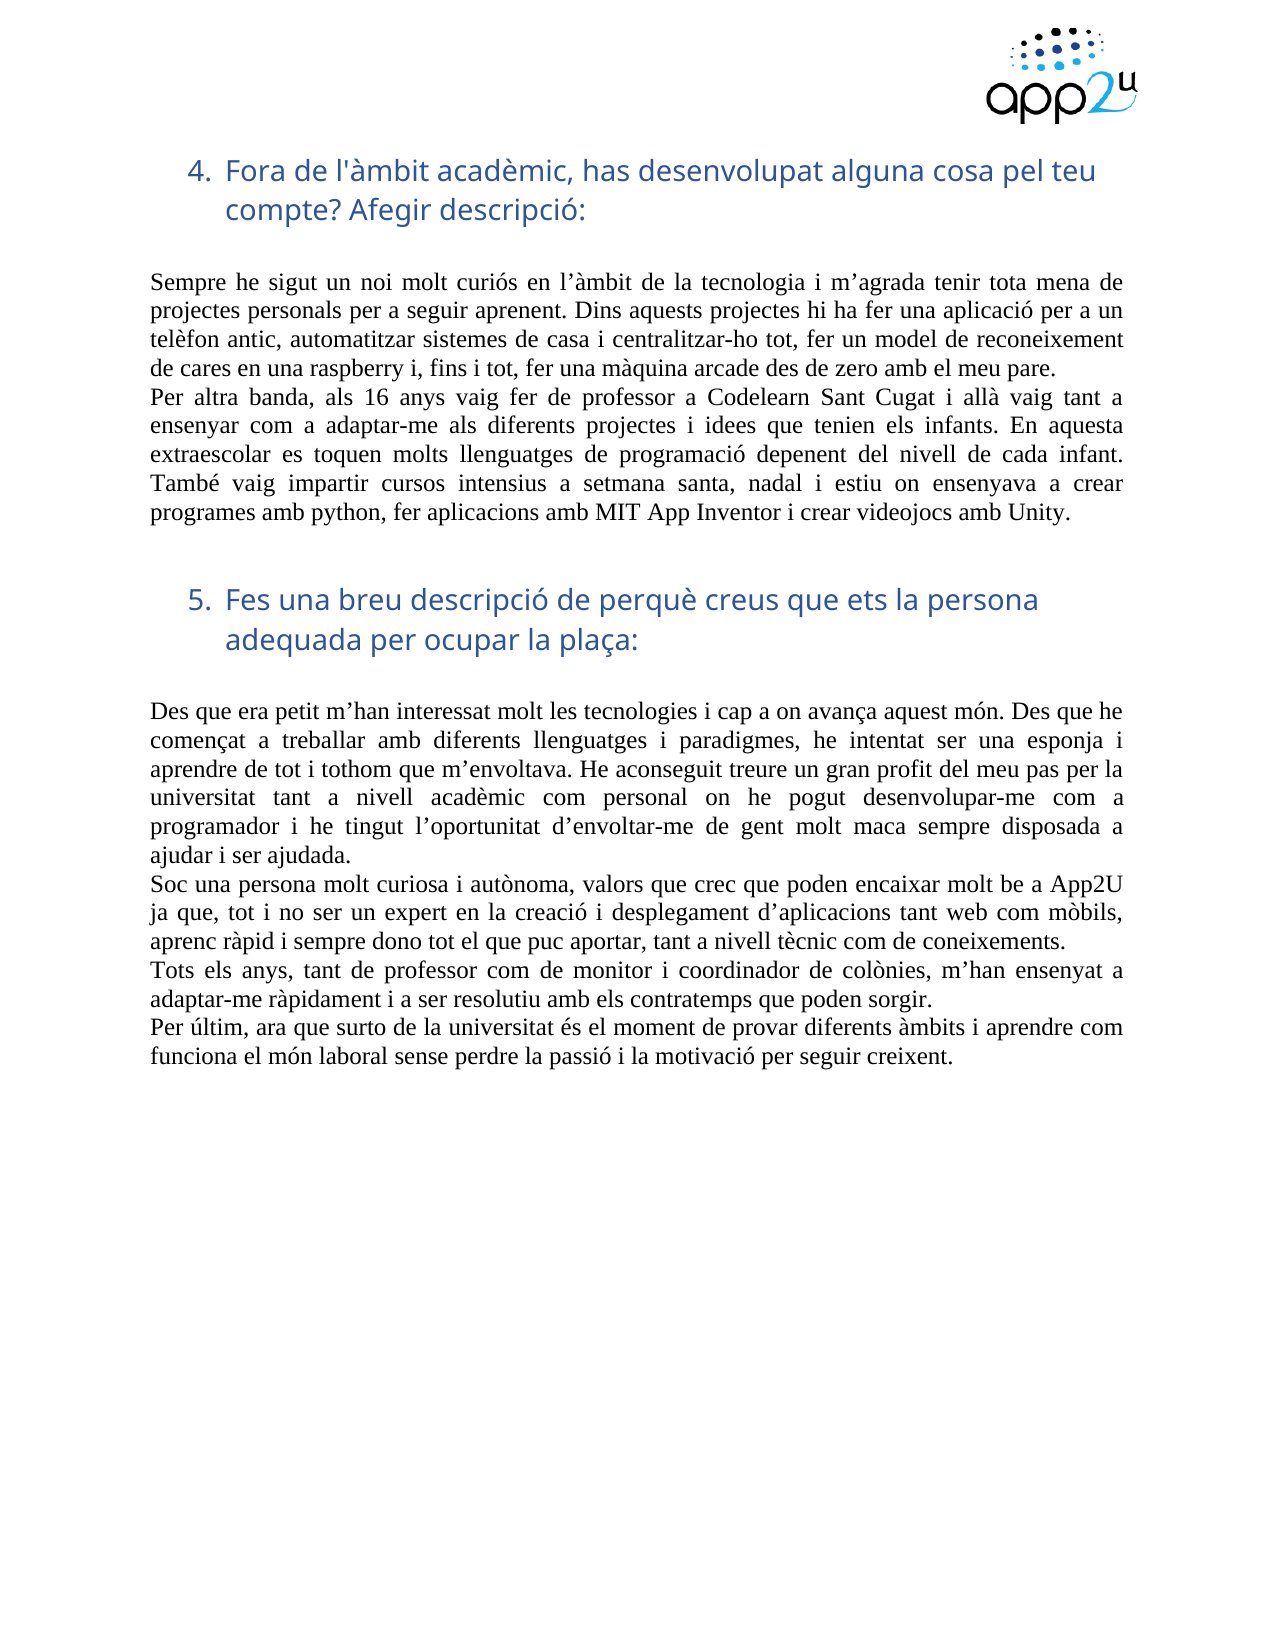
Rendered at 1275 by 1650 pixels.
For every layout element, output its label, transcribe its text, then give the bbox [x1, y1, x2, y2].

text Per altra banda, als 16 anys vaig fer de professor a Codelearn Sant Cugat i allà vaig tant a ensenyar com a adaptar-me als diferents projectes i idees que tenien els infants. En aquesta extraescolar es toquen molts llenguatges de programació depenent del nivell de cada infant. També vaig impartir cursos intensius a setmana santa, nadal i estiu on ensenyava a crear programes amb python, fer aplicacions amb MIT App Inventor i crear videojocs amb Unity. [150, 382, 1125, 526]
text Des que era petit m’han interessat molt les tecnologies i cap a on avança aquest món. Des que he començat a treballar amb diferents llenguatges i paradigmes, he intentat ser una esponja i aprendre de tot i tothom que m’envoltava. He aconseguit treure un gran profit del meu pas per la universitat tant a nivell acadèmic com personal on he pogut desenvolupar-me com a programador i he tingut l’oportunitat d’envoltar-me de gent molt maca sempre disposada a ajudar i ser ajudada. [150, 696, 1125, 869]
text Tots els anys, tant de professor com de monitor i coordinador de colònies, m’han ensenyat a adaptar-me ràpidament i a ser resolutiu amb els contratemps que poden sorgir. [150, 955, 1125, 1012]
subtitle Fes una breu descripció de perquè creus que ets la persona adequada per ocupar la plaça: [187, 579, 1125, 659]
picture [943, 28, 1182, 124]
text Soc una persona molt curiosa i autònoma, valors que crec que poden encaixar molt be a App2U ja que, tot i no ser un expert en la creació i desplegament d’aplicacions tant web com mòbils, aprenc ràpid i sempre dono tot el que puc aportar, tant a nivell tècnic com de coneixements. [150, 869, 1125, 955]
text Sempre he sigut un noi molt curiós en l’àmbit de la tecnologia i m’agrada tenir tota mena de projectes personals per a seguir aprenent. Dins aquests projectes hi ha fer una aplicació per a un telèfon antic, automatitzar sistemes de casa i centralitzar-ho tot, fer un model de reconeixement de cares en una raspberry i, fins i tot, fer una màquina arcade des de zero amb el meu pare. [150, 267, 1125, 382]
text Per últim, ara que surto de la universitat és el moment de provar diferents àmbits i aprendre com funciona el món laboral sense perdre la passió i la motivació per seguir creixent. [150, 1012, 1125, 1070]
subtitle Fora de l'àmbit acadèmic, has desenvolupat alguna cosa pel teu compte? Afegir descripció: [187, 150, 1125, 229]
